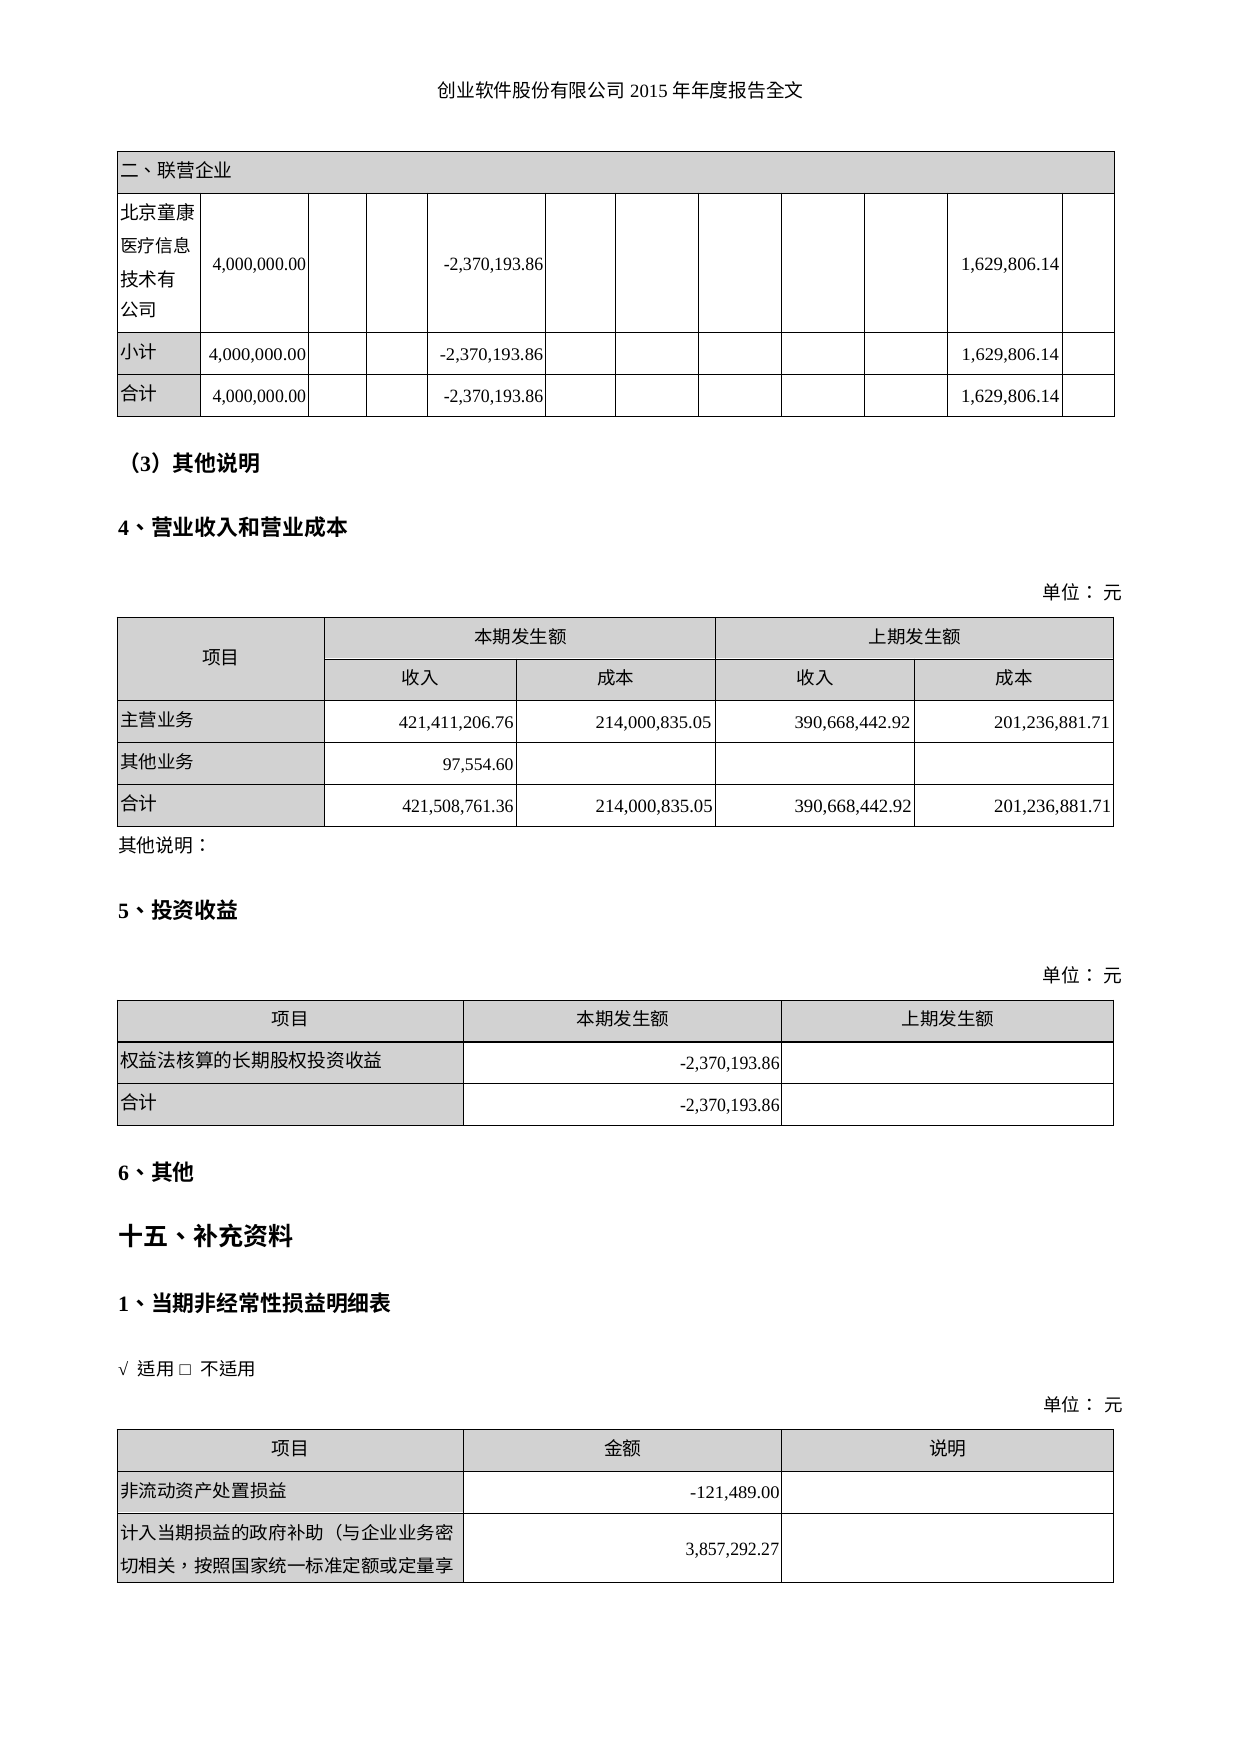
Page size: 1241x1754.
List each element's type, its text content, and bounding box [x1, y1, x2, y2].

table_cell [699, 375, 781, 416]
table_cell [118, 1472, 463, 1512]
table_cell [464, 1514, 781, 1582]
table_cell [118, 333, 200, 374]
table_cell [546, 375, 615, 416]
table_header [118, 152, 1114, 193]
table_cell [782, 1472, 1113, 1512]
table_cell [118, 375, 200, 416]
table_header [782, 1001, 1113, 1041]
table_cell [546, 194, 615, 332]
subtitle 4、营业收入和营业成本 [118, 512, 1134, 542]
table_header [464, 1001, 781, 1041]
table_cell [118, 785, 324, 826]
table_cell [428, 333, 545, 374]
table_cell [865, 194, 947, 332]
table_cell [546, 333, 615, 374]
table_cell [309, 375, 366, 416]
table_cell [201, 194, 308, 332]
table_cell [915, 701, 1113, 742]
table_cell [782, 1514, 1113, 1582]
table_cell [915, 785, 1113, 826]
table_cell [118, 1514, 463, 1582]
text 其他说明： [118, 832, 1134, 858]
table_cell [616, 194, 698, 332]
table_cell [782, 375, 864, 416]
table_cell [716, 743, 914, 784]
text 单位： 元 [106, 1393, 1122, 1417]
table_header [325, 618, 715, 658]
text 单位： 元 [106, 580, 1122, 605]
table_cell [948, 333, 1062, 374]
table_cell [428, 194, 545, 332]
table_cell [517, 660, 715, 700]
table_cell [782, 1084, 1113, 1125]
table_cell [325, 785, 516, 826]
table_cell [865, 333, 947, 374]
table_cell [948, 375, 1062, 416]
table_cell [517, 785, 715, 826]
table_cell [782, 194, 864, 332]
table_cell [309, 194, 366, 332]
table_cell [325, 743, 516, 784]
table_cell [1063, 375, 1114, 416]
text 单位： 元 [106, 963, 1122, 988]
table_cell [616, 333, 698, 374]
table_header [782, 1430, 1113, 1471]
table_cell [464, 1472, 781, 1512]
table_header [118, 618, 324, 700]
subtitle 6、其他 [118, 1157, 1134, 1187]
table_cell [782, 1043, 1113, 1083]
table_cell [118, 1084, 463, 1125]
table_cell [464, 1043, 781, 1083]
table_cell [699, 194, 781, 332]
subtitle 5、投资收益 [118, 895, 1134, 925]
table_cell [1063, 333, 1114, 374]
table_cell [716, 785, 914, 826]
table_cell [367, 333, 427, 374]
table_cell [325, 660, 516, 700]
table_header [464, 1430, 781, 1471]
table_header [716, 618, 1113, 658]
subtitle 1、当期非经常性损益明细表 [118, 1288, 1134, 1318]
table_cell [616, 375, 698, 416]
subtitle 十五、补充资料 [118, 1219, 1134, 1253]
subtitle （3）其他说明 [118, 448, 1134, 478]
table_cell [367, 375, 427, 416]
text √ 适用 □ 不适用 [118, 1357, 1134, 1381]
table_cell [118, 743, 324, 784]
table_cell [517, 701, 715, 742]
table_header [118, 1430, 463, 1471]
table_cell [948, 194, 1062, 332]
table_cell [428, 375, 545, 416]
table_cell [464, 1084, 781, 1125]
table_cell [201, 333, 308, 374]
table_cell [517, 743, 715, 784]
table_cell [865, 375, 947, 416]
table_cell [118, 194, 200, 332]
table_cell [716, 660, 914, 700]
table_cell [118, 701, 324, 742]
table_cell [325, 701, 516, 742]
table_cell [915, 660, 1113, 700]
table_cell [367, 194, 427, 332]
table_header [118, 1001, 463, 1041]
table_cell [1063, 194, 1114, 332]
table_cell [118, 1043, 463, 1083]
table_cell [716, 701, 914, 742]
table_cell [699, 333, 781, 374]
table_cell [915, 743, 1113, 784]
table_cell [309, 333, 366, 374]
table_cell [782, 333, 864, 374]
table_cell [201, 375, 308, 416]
